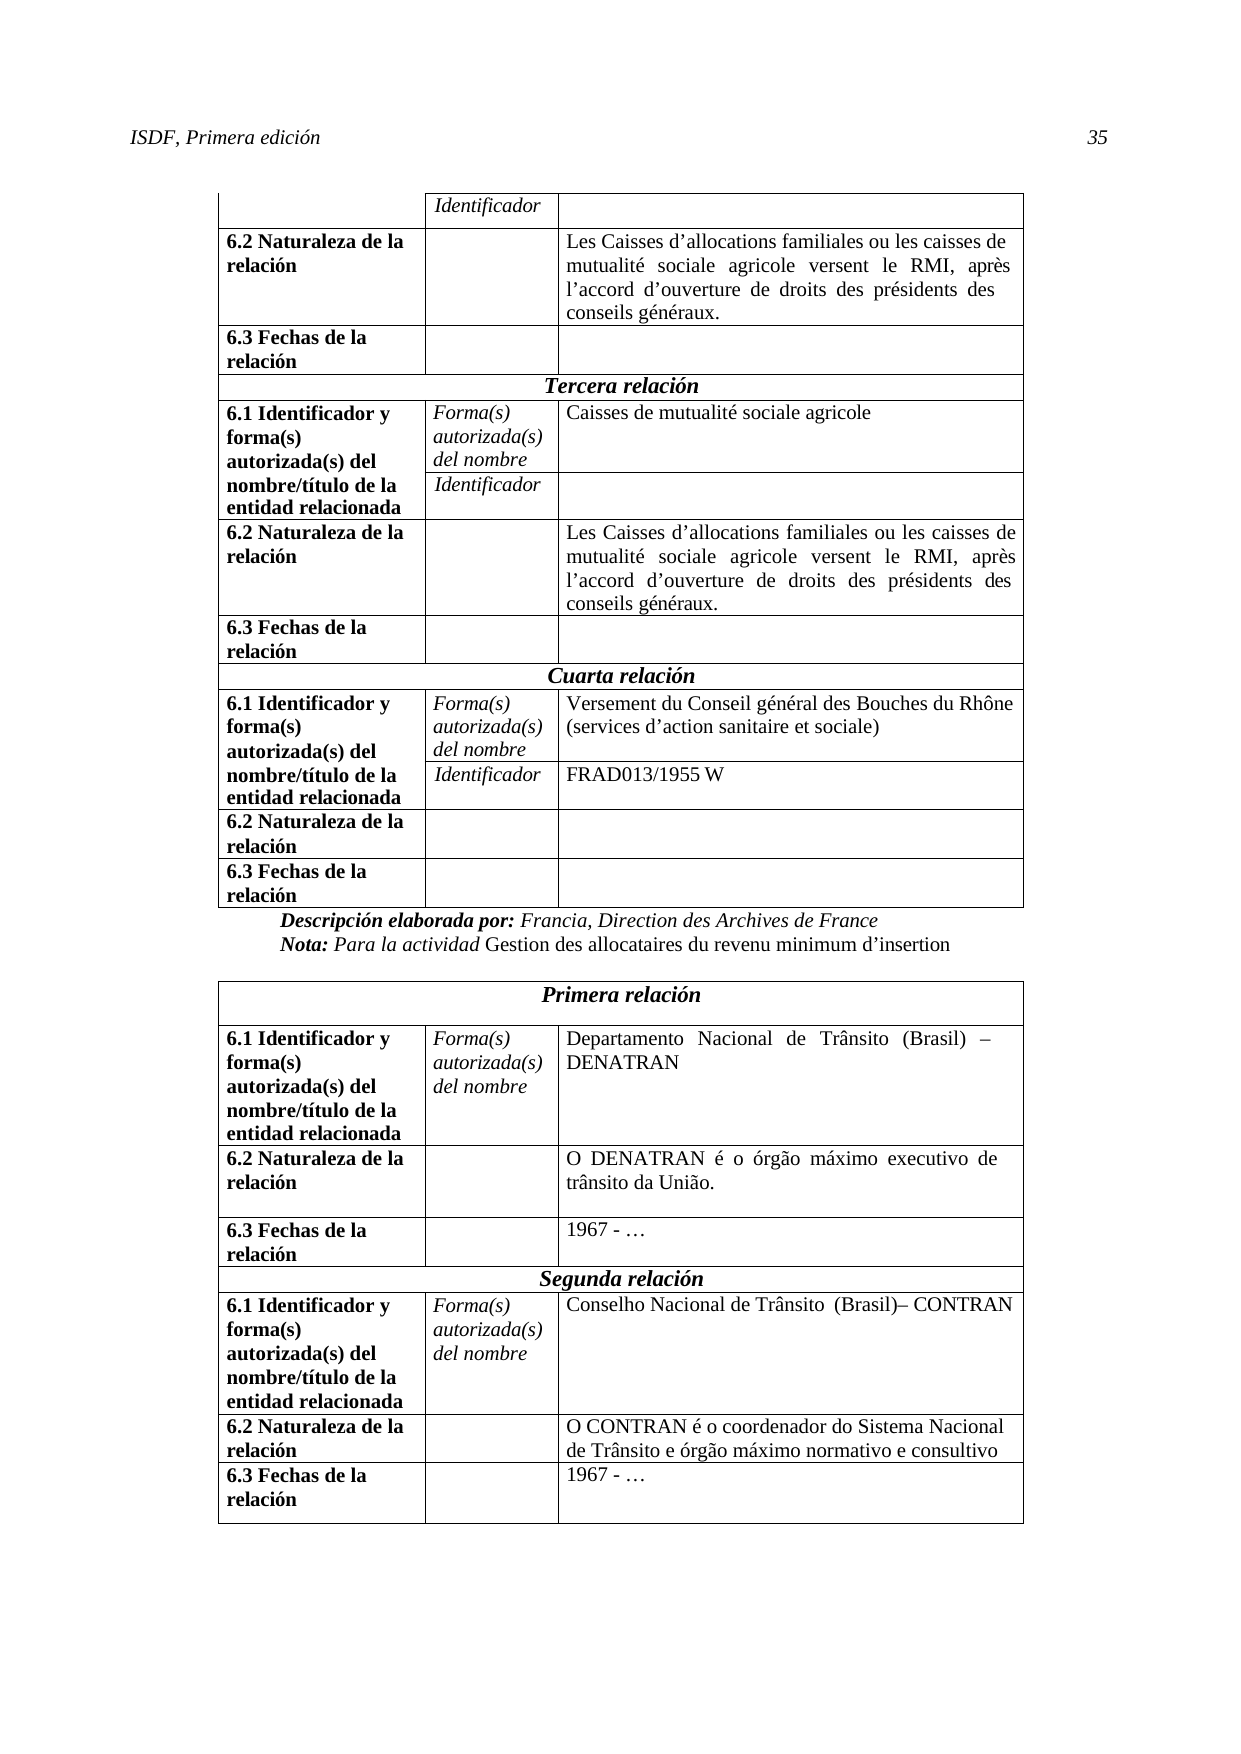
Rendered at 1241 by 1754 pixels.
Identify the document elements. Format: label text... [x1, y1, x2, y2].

table_cell [426, 859, 558, 907]
table_cell 6.1 Identificador y forma(s) autorizada(s) del nombre/título de la entidad relacionada [219, 690, 425, 808]
table_cell Forma(s) autorizada(s) del nombre [426, 1293, 558, 1413]
table_cell Conselho Nacional de Trânsito (Brasil)– CONTRAN [559, 1293, 1023, 1413]
table_cell Caisses de mutualité sociale agricole [559, 401, 1023, 472]
table_cell 6.2 Naturaleza de la relación [219, 1146, 425, 1217]
table_cell [426, 810, 558, 858]
table_cell Departamento Nacional de Trânsito (Brasil) – DENATRAN [559, 1026, 1023, 1145]
table_header Identificador [426, 194, 558, 228]
table_cell Cuarta relación [219, 664, 1023, 689]
table_cell 1967 - … [559, 1218, 1023, 1266]
table_cell [426, 229, 558, 324]
table_header Primera relación [219, 982, 1023, 1025]
table_cell [426, 1415, 558, 1462]
table_cell Identificador [426, 762, 558, 808]
table_header [219, 193, 425, 228]
table_cell 6.3 Fechas de la relación [219, 859, 425, 907]
table_cell [559, 473, 1023, 519]
table_cell 6.3 Fechas de la relación [219, 1463, 425, 1523]
table_cell FRAD013/1955 W [559, 762, 1023, 808]
table_cell 6.2 Naturaleza de la relación [219, 229, 425, 324]
text Nota: Para la actividad Gestion des allocataires du revenu minimum d’insertion [280, 932, 1152, 956]
table_cell 6.3 Fechas de la relación [219, 616, 425, 663]
table_cell O CONTRAN é o coordenador do Sistema Nacional de Trânsito e órgão máximo normativo e consultivo [559, 1415, 1023, 1462]
table_cell Segunda relación [219, 1267, 1023, 1292]
table_header [559, 194, 1023, 228]
table_cell Versement du Conseil général des Bouches du Rhône (services d’action sanitaire et sociale) [559, 690, 1023, 761]
table_cell [559, 810, 1023, 858]
table_cell [426, 1463, 558, 1523]
table_cell [559, 326, 1023, 373]
table_cell [559, 616, 1023, 663]
table_cell 6.2 Naturaleza de la relación [219, 810, 425, 858]
table_cell Les Caisses d’allocations familiales ou les caisses de mutualité sociale agricole versent le RMI, après l’accord d’ouverture de droits des présidents des conseils généraux. [559, 229, 1023, 324]
table_cell Forma(s) autorizada(s) del nombre [426, 690, 558, 761]
table_cell 6.3 Fechas de la relación [219, 326, 425, 373]
table_cell Tercera relación [219, 375, 1023, 400]
table_cell Les Caisses d’allocations familiales ou les caisses de mutualité sociale agricole versent le RMI, après l’accord d’ouverture de droits des présidents des conseils généraux. [559, 520, 1023, 615]
table_cell O DENATRAN é o órgão máximo executivo de trânsito da União. [559, 1146, 1023, 1217]
table_cell [426, 1218, 558, 1266]
table_cell Identificador [426, 473, 558, 519]
table_cell [426, 520, 558, 615]
table_cell [426, 1146, 558, 1217]
table_cell 6.1 Identificador y forma(s) autorizada(s) del nombre/título de la entidad relacionada [219, 1026, 425, 1145]
table_cell 6.1 Identificador y forma(s) autorizada(s) del nombre/título de la entidad relacionada [219, 401, 425, 519]
table_cell [559, 859, 1023, 907]
table_cell 6.3 Fechas de la relación [219, 1218, 425, 1266]
table_cell 6.2 Naturaleza de la relación [219, 520, 425, 615]
table_cell Forma(s) autorizada(s) del nombre [426, 401, 558, 472]
text Descripción elaborada por: Francia, Direction des Archives de France [280, 908, 1152, 932]
table_cell 1967 - … [559, 1463, 1023, 1523]
table_cell 6.2 Naturaleza de la relación [219, 1415, 425, 1462]
table_cell Forma(s) autorizada(s) del nombre [426, 1026, 558, 1145]
table_cell [426, 326, 558, 373]
table_cell [426, 616, 558, 663]
table_cell 6.1 Identificador y forma(s) autorizada(s) del nombre/título de la entidad relacionada [219, 1293, 425, 1413]
